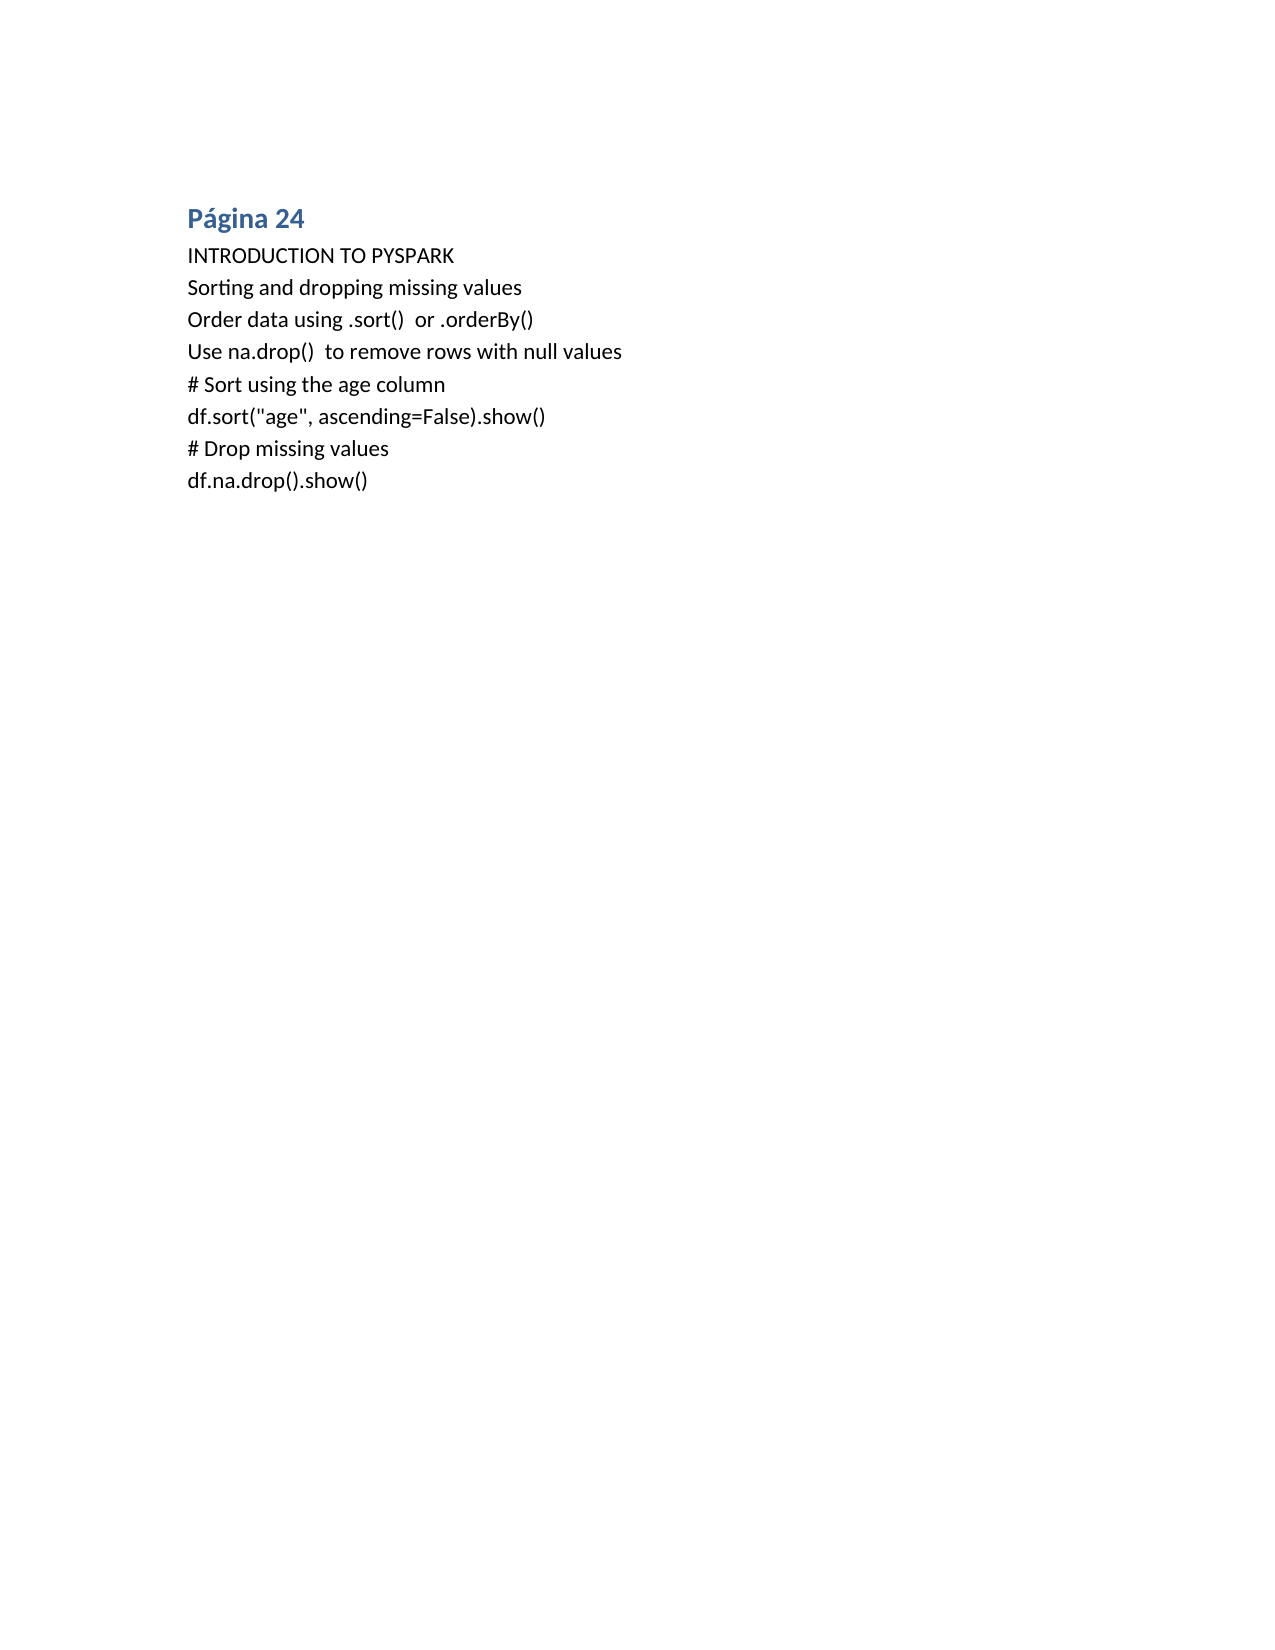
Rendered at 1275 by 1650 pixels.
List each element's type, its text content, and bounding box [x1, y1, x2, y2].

subtitle Página 24 [187, 200, 1087, 236]
text INTRODUCTION TO PYSPARK Sorting and dropping missing values Order data using .sort() or .orderBy() Use na.drop() to remove rows with null values # Sort using the age column df.sort("age", ascending=False).show() # Drop missing values df.na.drop().show() [187, 241, 1087, 526]
